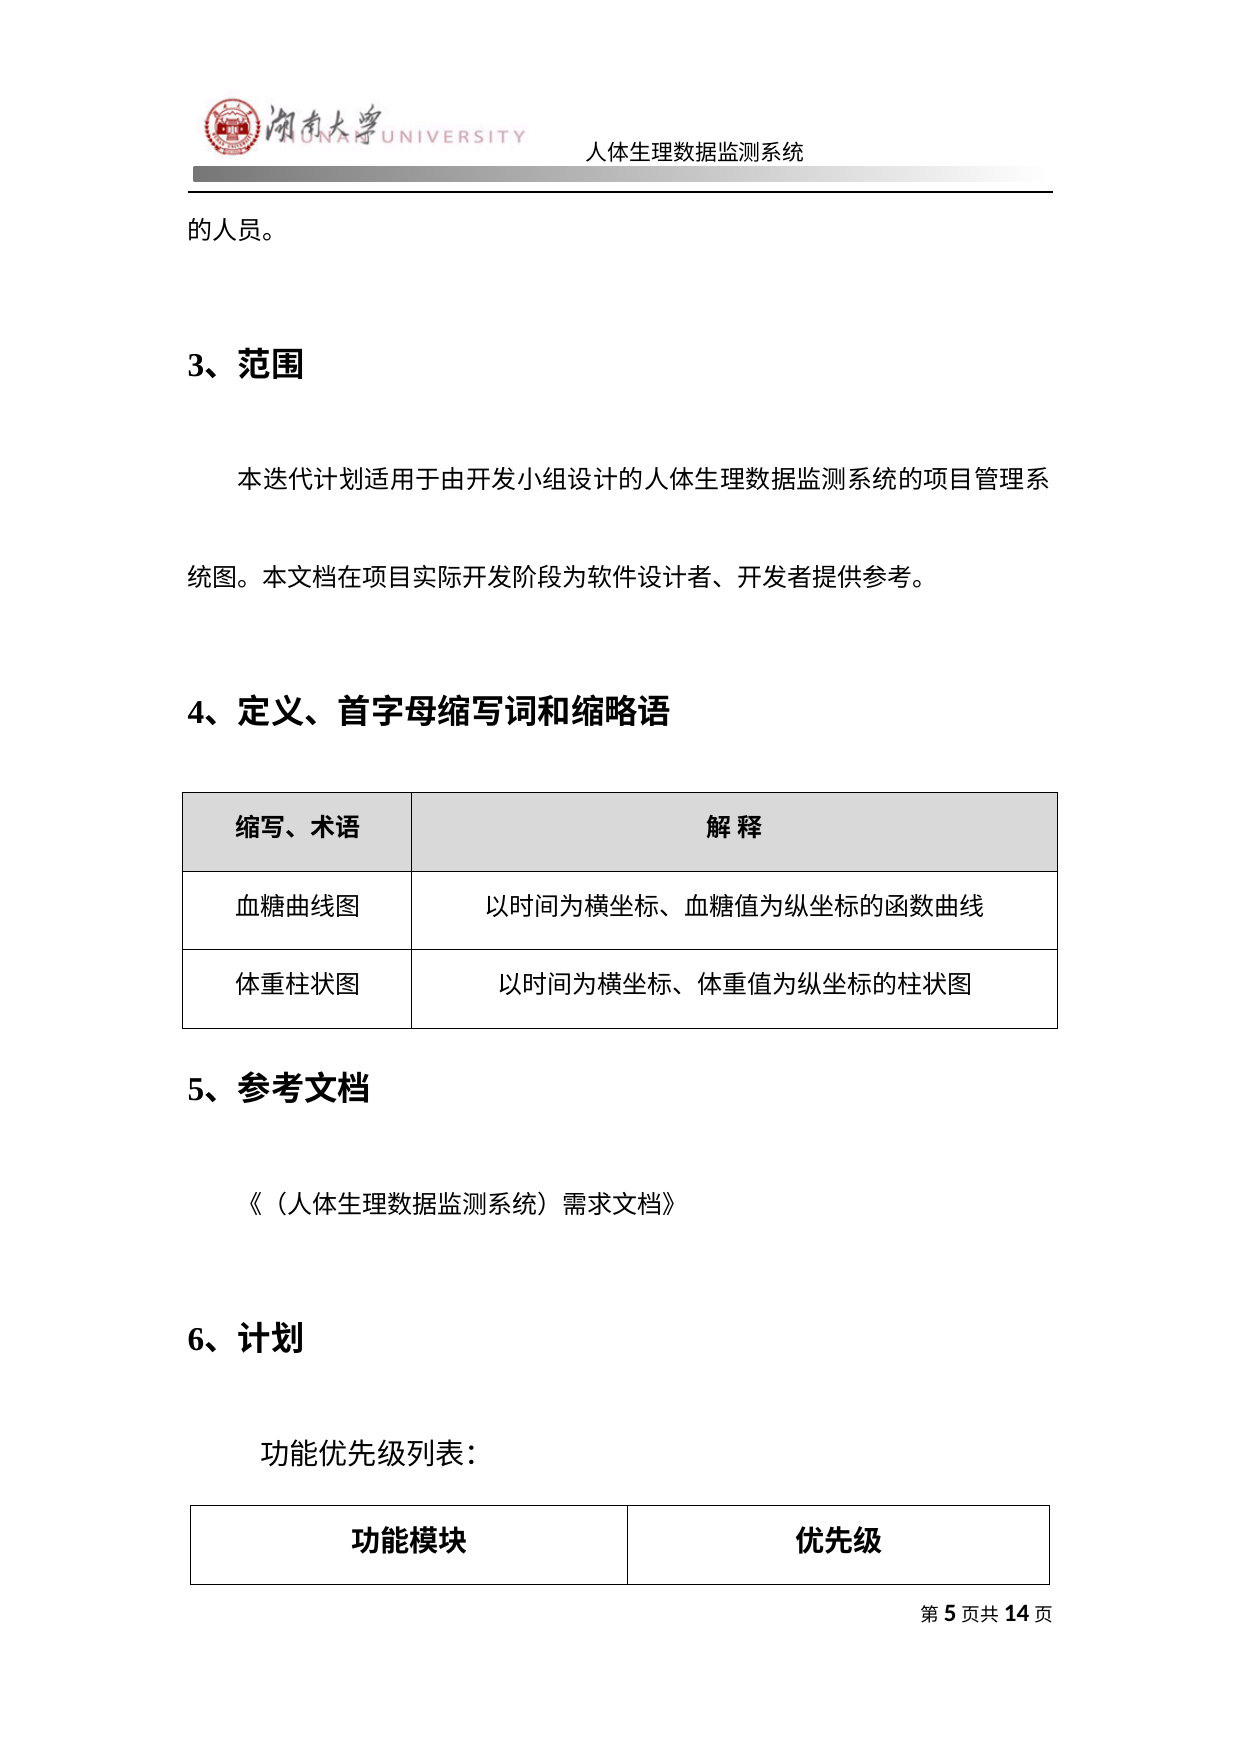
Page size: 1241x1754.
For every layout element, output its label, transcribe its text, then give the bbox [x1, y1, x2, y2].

text 本迭代计划适用于由开发小组设计的人体生理数据监测系统的项目管理系统图。本文档在项目实际开发阶段为软件设计者、开发者提供参考。 [187, 445, 1053, 608]
subtitle 3、范围 [187, 329, 1053, 394]
table_header 缩写、术语 [183, 793, 411, 871]
subtitle 6、计划 [187, 1303, 1053, 1368]
table_cell 以时间为横坐标、体重值为纵坐标的柱状图 [412, 950, 1057, 1028]
table_cell 以时间为横坐标、血糖值为纵坐标的函数曲线 [412, 872, 1057, 949]
table_cell 体重柱状图 [183, 950, 411, 1028]
text 功能优先级列表： [187, 1419, 1053, 1484]
table_header 优先级 [628, 1506, 1049, 1584]
table_header 功能模块 [191, 1506, 627, 1584]
subtitle 5、参考文档 [187, 1054, 1053, 1119]
text 本迭代计划将描述人体生理数据监测系统项目中精华迭代的详细计划，在此迭代计划中，将明确系统的设计、项目组开发过程中的评审和审查计划及相应的质量管理负责人员；明确软件配置管理的活动内容和要求及配置管理工作的人员。 [187, 196, 1053, 261]
subtitle 定义、首字母缩写词和缩略语 [187, 676, 1053, 741]
picture [187, 88, 548, 160]
table_header 解 释 [412, 793, 1057, 871]
text 《（人体生理数据监测系统）需求文档》 [187, 1170, 1053, 1235]
table_cell 血糖曲线图 [183, 872, 411, 949]
